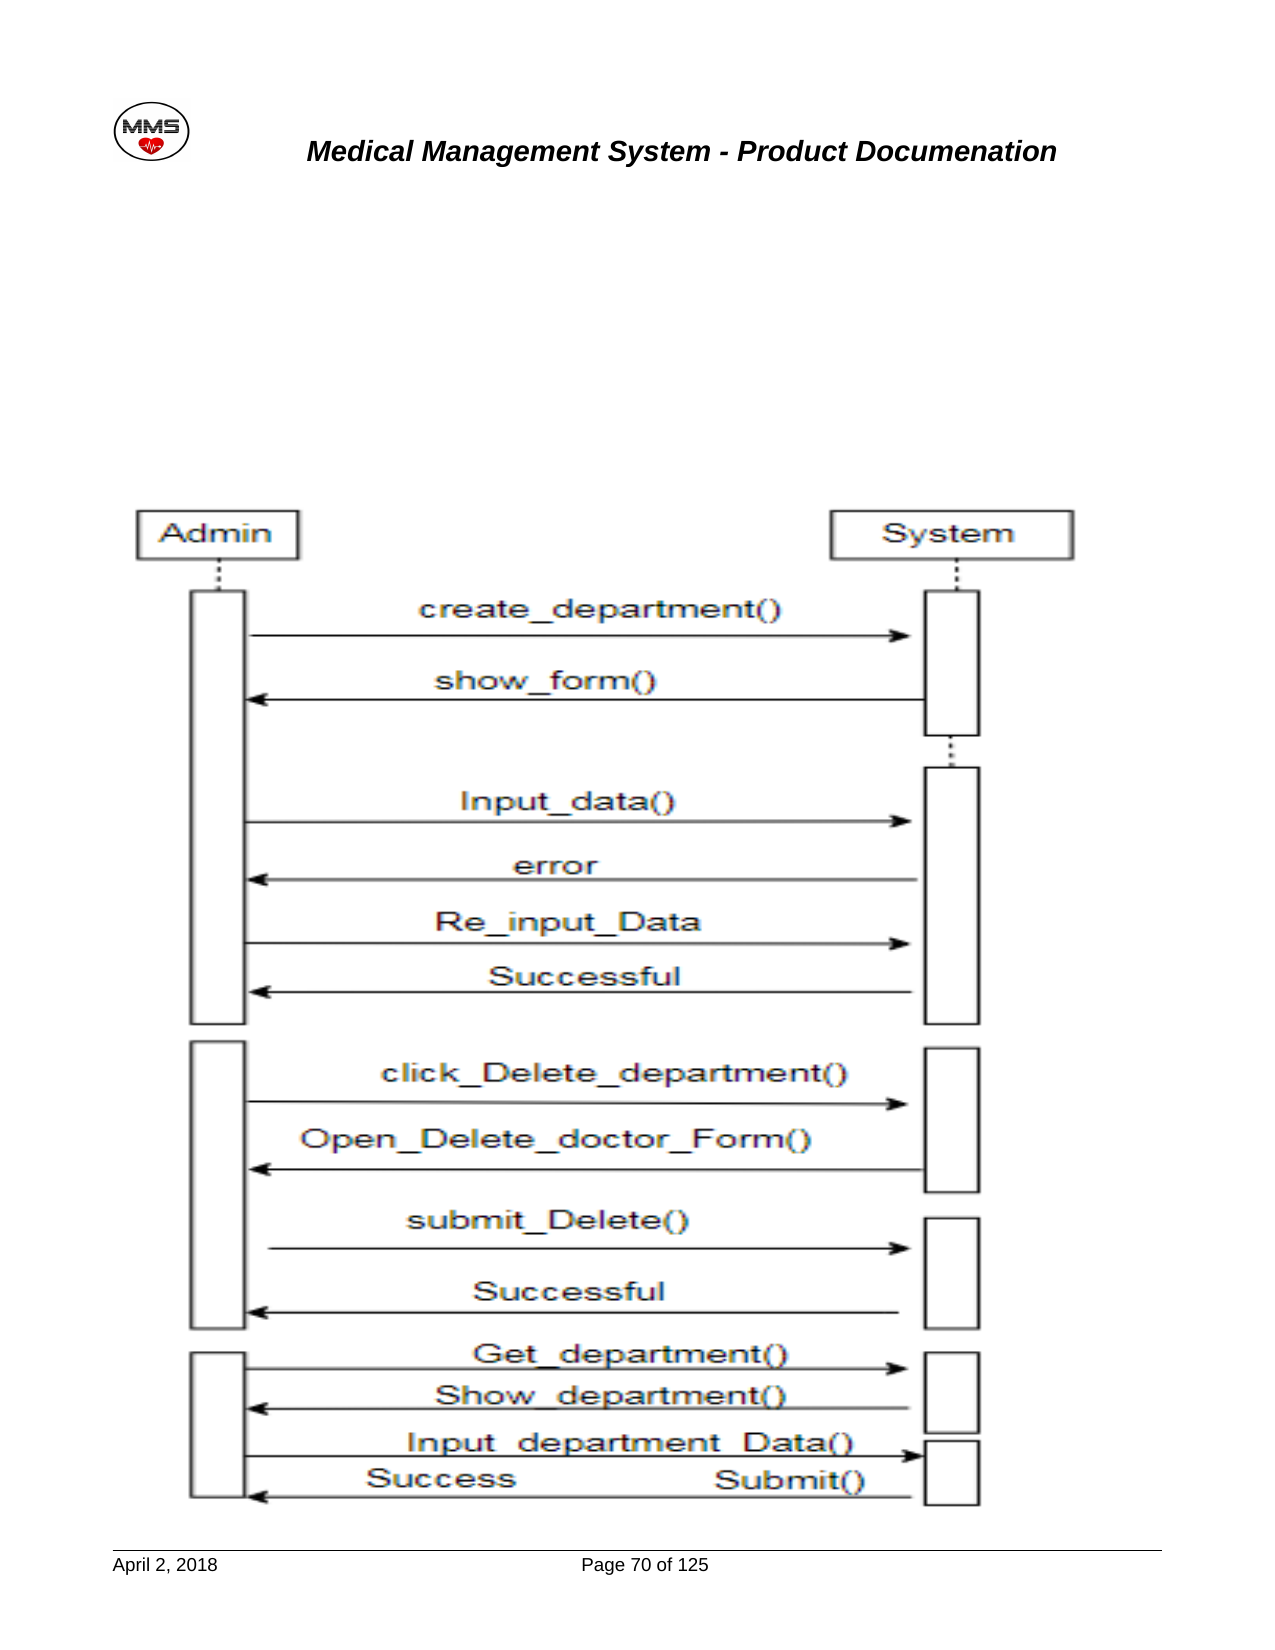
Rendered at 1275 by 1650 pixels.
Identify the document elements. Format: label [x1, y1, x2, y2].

picture [112, 503, 1132, 1516]
picture [112, 98, 191, 162]
